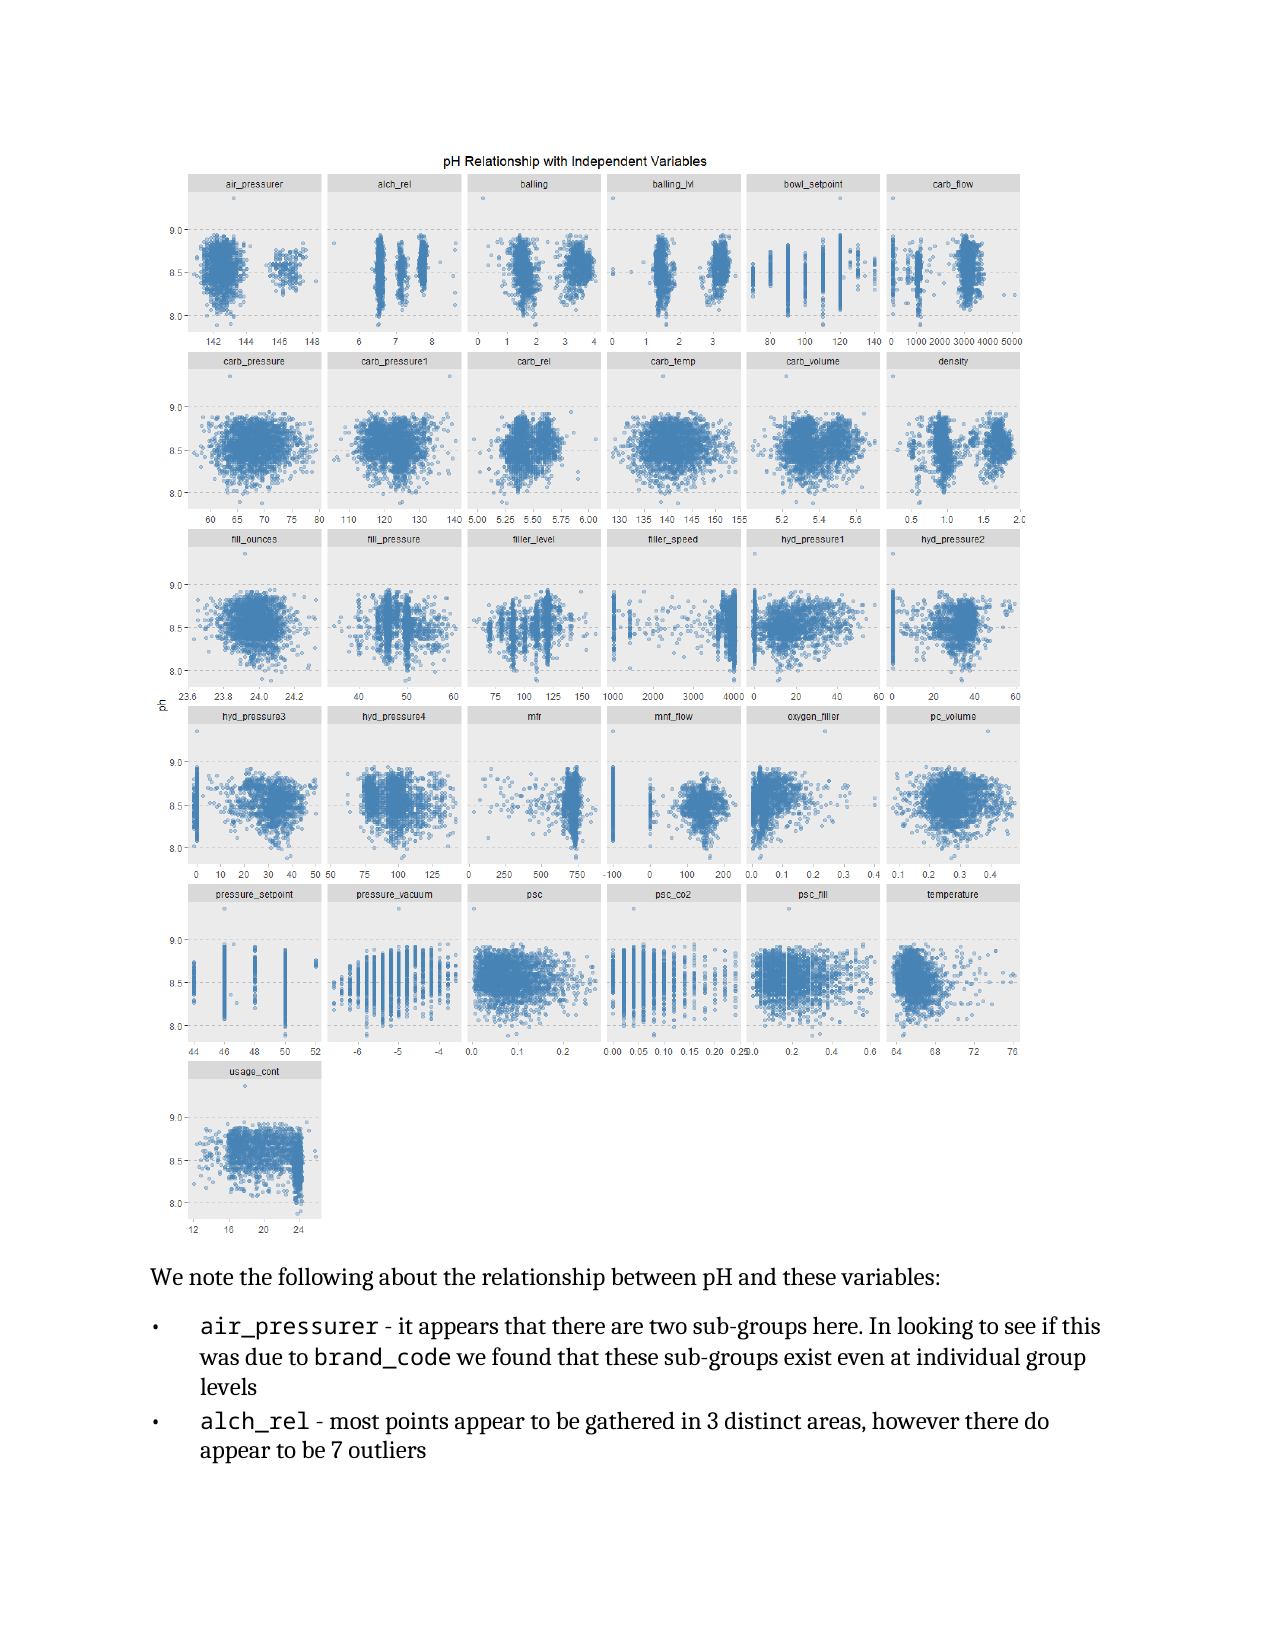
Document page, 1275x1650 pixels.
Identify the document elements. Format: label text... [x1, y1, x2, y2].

text We note the following about the relationship between pH and these variables: [150, 1262, 1125, 1291]
picture [150, 150, 1025, 1244]
list alch_rel - most points appear to be gathered in 3 distinct areas, however there do appear to be 7 outliers [150, 1405, 1125, 1465]
list air_pressurer - it appears that there are two sub-groups here. In looking to see if this was due to brand_code we found that these sub-groups exist even at individual group levels [150, 1310, 1125, 1401]
